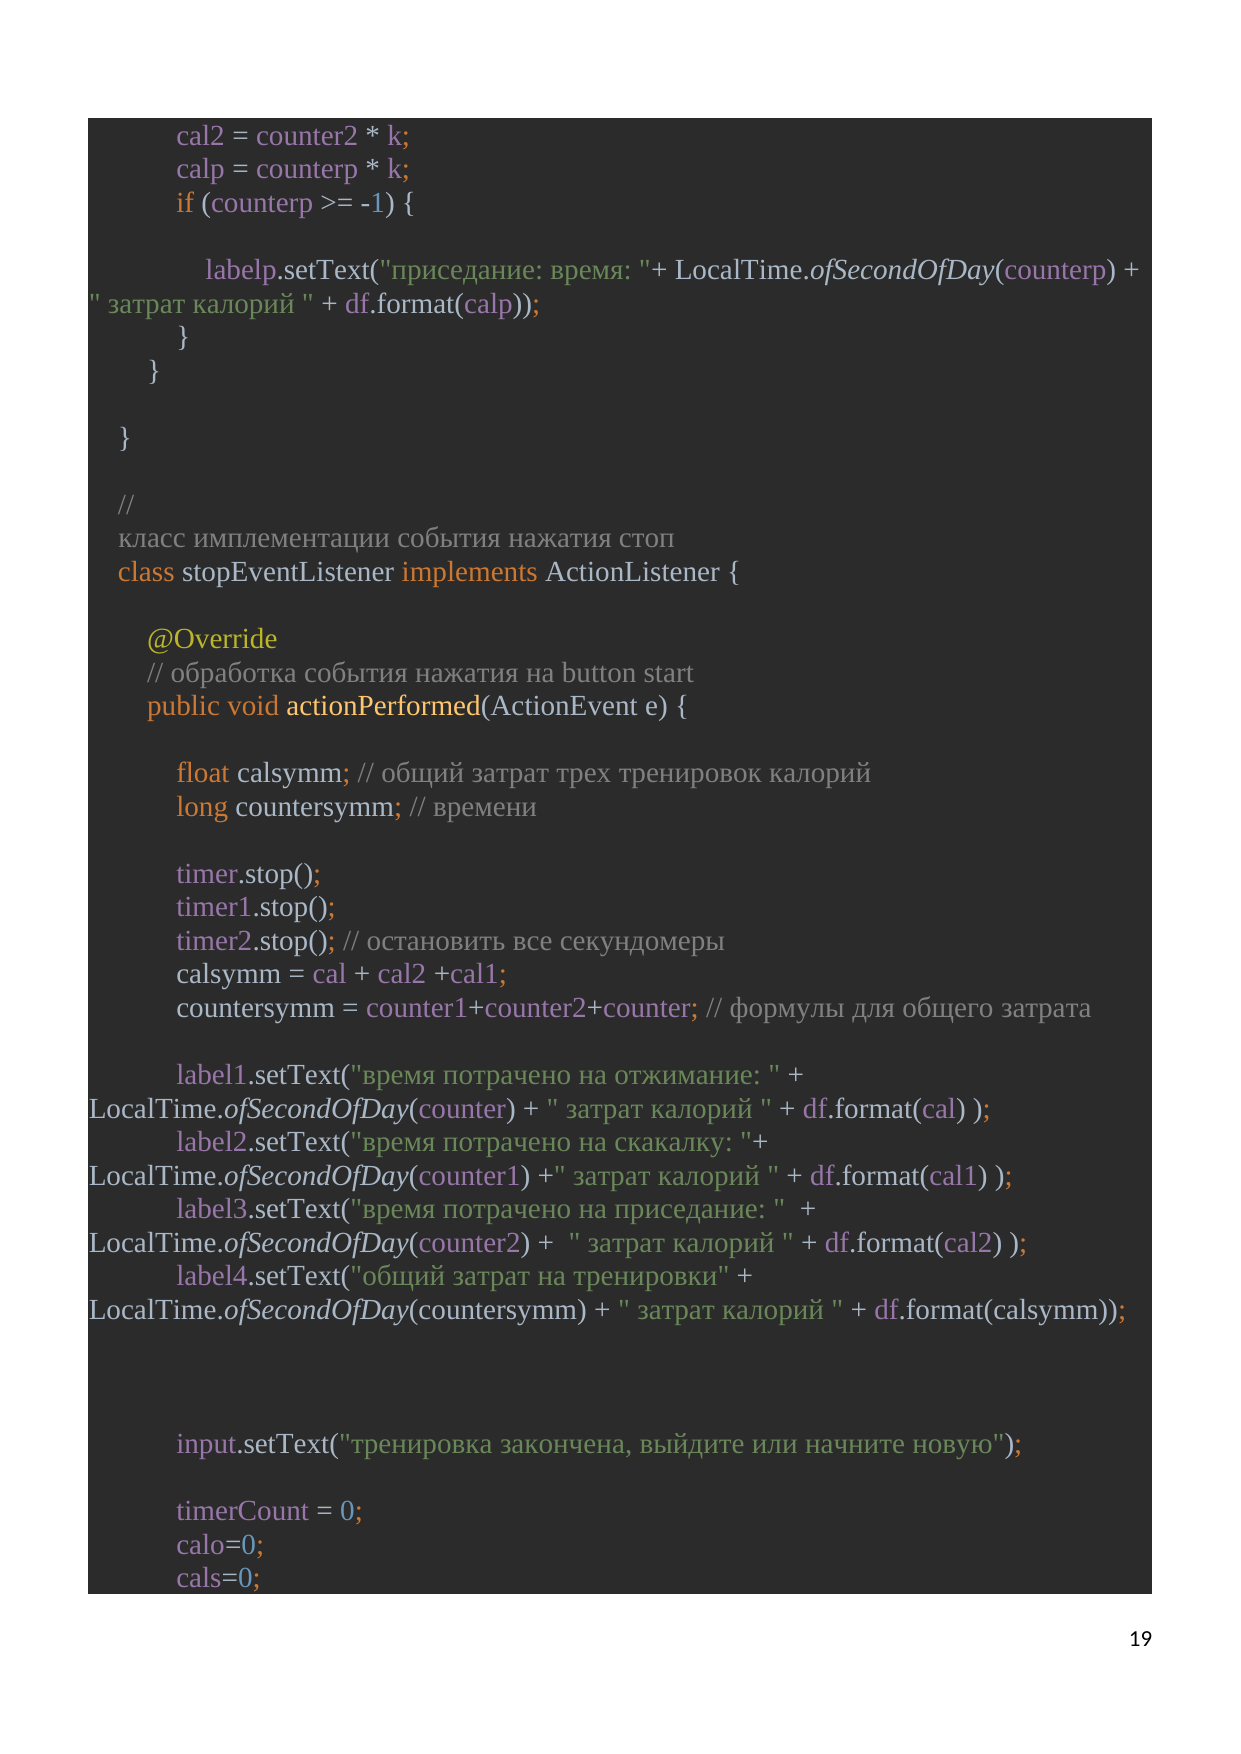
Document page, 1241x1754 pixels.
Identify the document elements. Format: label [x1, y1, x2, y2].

text [88, 521, 1152, 1594]
text [88, 118, 1152, 521]
